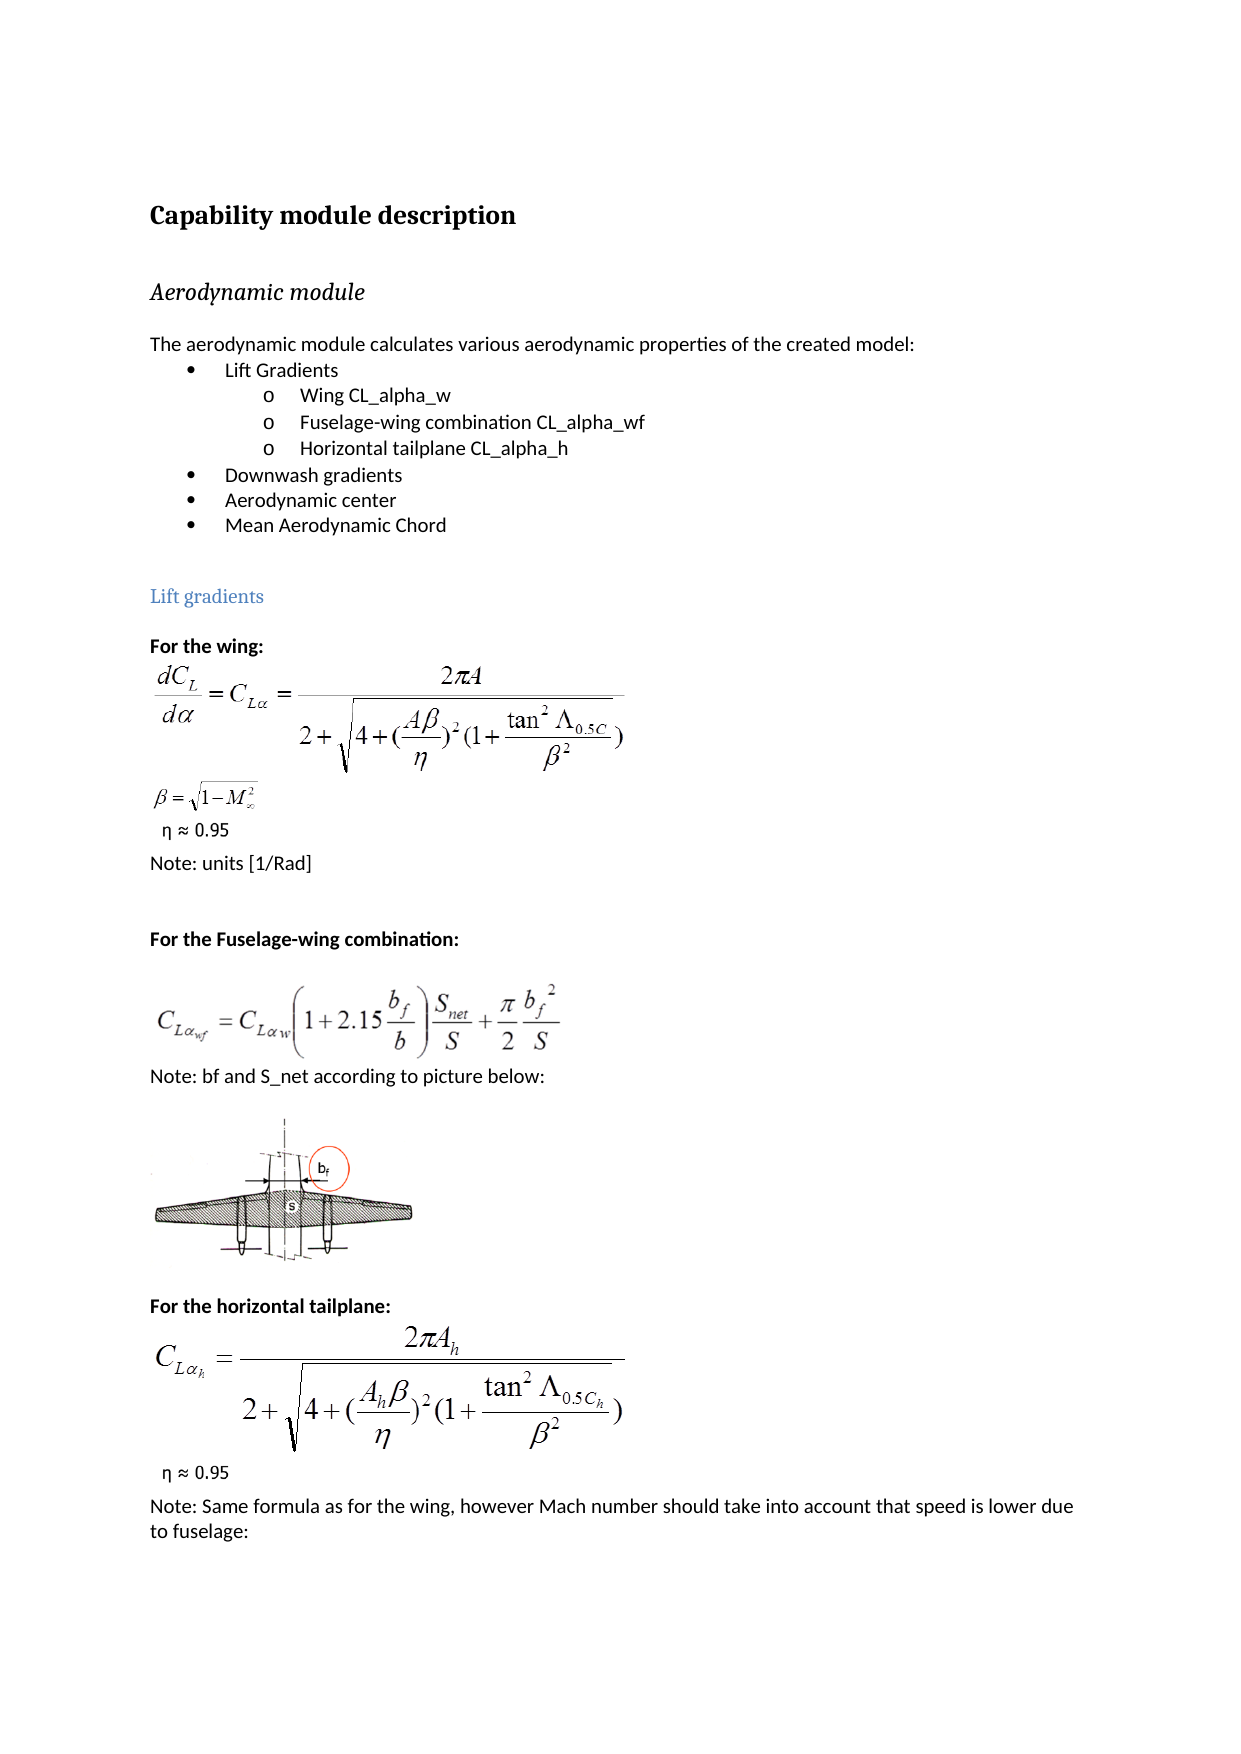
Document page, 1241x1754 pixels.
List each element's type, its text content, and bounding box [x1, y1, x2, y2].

picture [150, 977, 564, 1064]
text For the Fuselage-wing combination: [150, 927, 1090, 952]
text The aerodynamic module calculates various aerodynamic properties of the created model: [150, 332, 1090, 357]
subtitle Capability module description [150, 200, 1090, 231]
text Note: bf and S_net according to picture below: [150, 1063, 1090, 1089]
list Horizontal tailplane CL_alpha_h [262, 435, 1090, 462]
list Fuselage-wing combination CL_alpha_wf [262, 409, 1090, 435]
list Wing CL_alpha_w [262, 382, 1090, 409]
text For the horizontal tailplane: [150, 1294, 1090, 1319]
list Mean Aerodynamic Chord [187, 513, 1090, 538]
subtitle Aerodynamic module [150, 277, 1090, 306]
picture [150, 659, 629, 851]
list Aerodynamic center [187, 487, 1090, 513]
list Lift Gradients [187, 357, 1090, 382]
list Downwash gradients [187, 462, 1090, 487]
subtitle Lift gradients [150, 584, 1090, 608]
text Note: Same formula as for the wing, however Mach number should take into account that speed is lower due to fuselage: [150, 1493, 1090, 1544]
picture [150, 1319, 629, 1493]
text For the wing: [150, 634, 1090, 659]
picture [150, 1114, 419, 1269]
text Note: units [1/Rad] [150, 850, 1090, 876]
